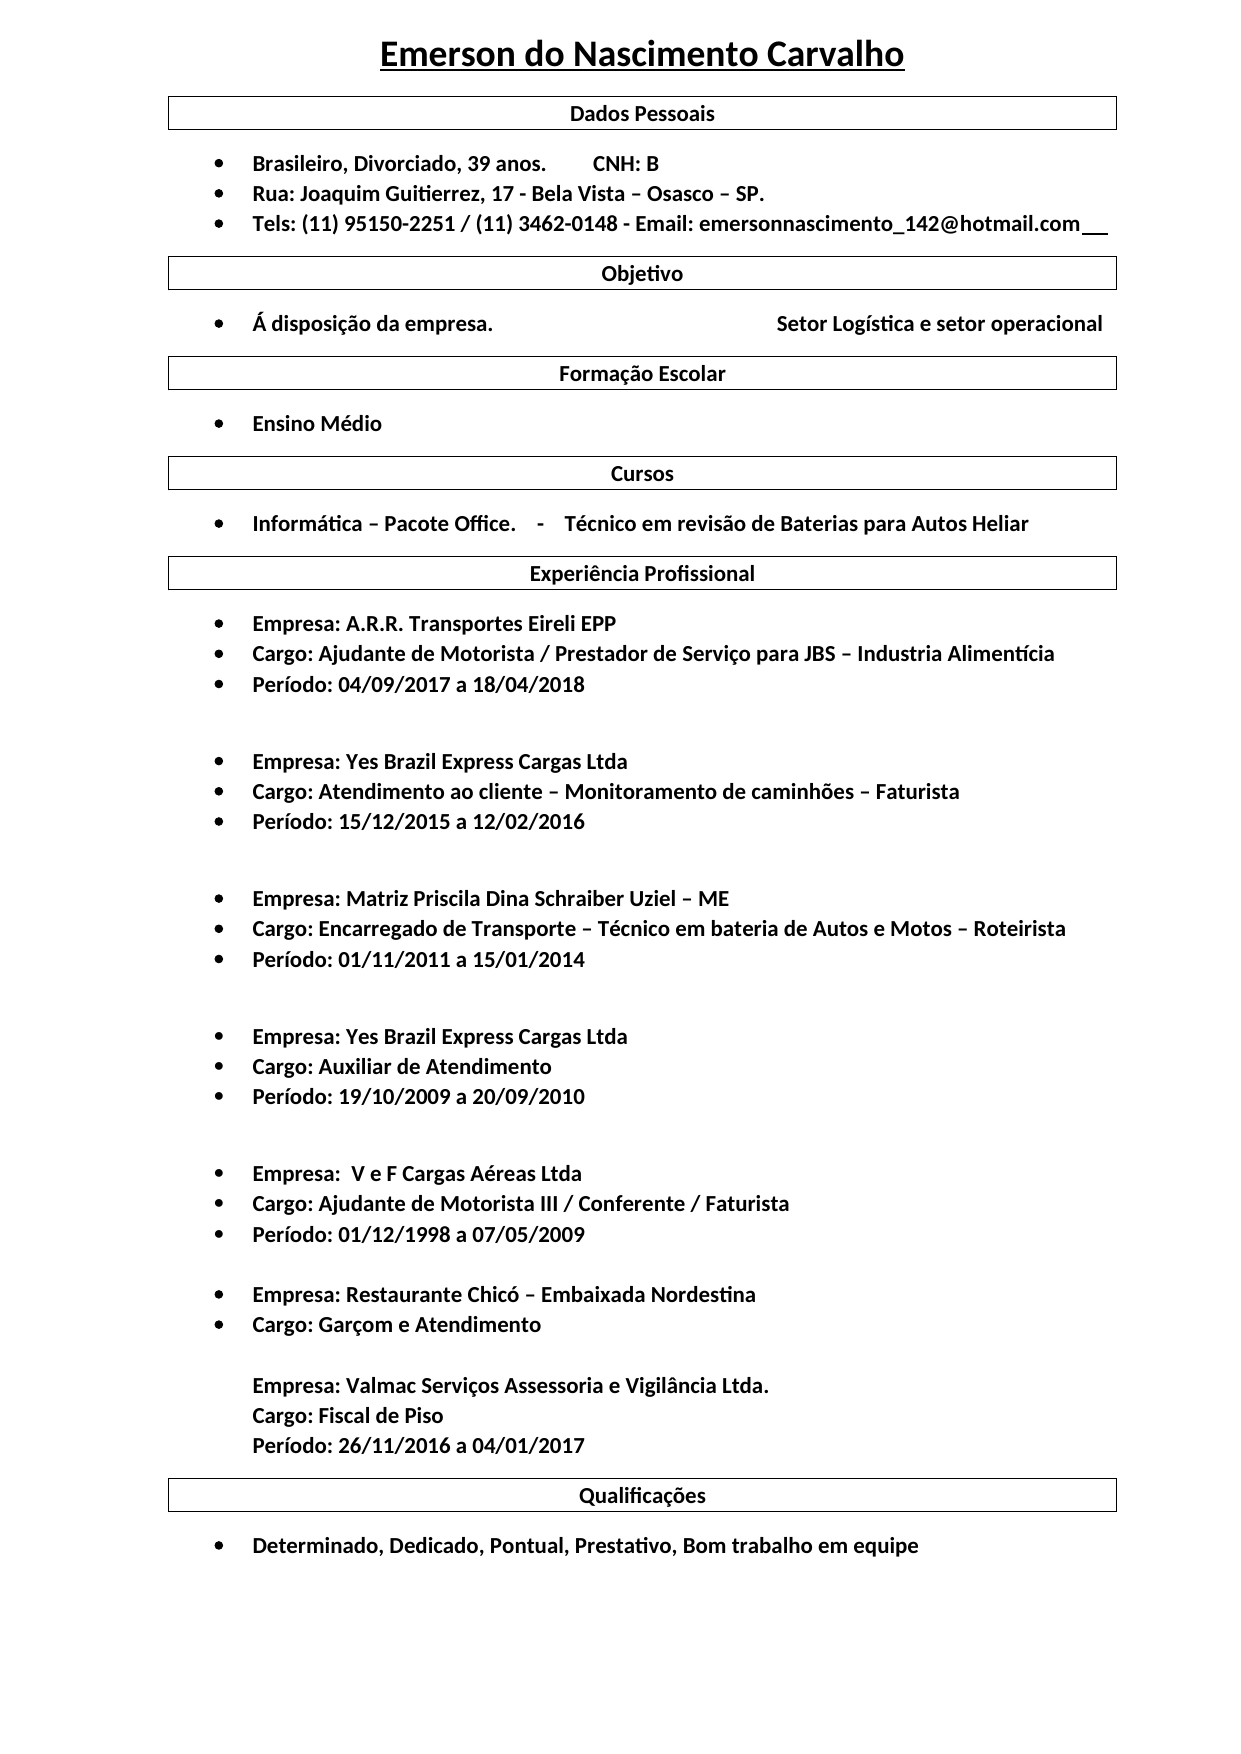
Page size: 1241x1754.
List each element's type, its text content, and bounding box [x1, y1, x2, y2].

list Cargo: Garçom e Atendimento [215, 1310, 1107, 1338]
list Período: 04/09/2017 a 18/04/2018 [215, 670, 1107, 698]
list Cargo: Fiscal de Piso [252, 1401, 1107, 1429]
list Á disposição da empresa. Setor Logística e setor operacional [215, 309, 1107, 337]
list Cargo: Atendimento ao cliente – Monitoramento de caminhões – Faturista [215, 777, 1107, 805]
list Cargo: Auxiliar de Atendimento [215, 1052, 1107, 1080]
list Brasileiro, Divorciado, 39 anos. CNH: B [215, 149, 1107, 177]
list Período: 15/12/2015 a 12/02/2016 [215, 807, 1107, 835]
list Rua: Joaquim Guitierrez, 17 - Bela Vista – Osasco – SP. [215, 179, 1107, 207]
list Cargo: Ajudante de Motorista / Prestador de Serviço para JBS – Industria Alimentícia [215, 639, 1107, 667]
list Empresa: Valmac Serviços Assessoria e Vigilância Ltda. [252, 1371, 1107, 1399]
list Período: 01/11/2011 a 15/01/2014 [215, 945, 1107, 973]
list Empresa: Restaurante Chicó – Embaixada Nordestina [215, 1280, 1107, 1308]
list Empresa: Matriz Priscila Dina Schraiber Uziel – ME [215, 884, 1107, 912]
list Período: 26/11/2016 a 04/01/2017 [252, 1431, 1107, 1459]
list Tels: (11) 95150-2251 / (11) 3462-0148 - Email: emersonnascimento_142@hotmail.com [215, 209, 1107, 237]
list Empresa: Yes Brazil Express Cargas Ltda [215, 747, 1107, 775]
list Cargo: Encarregado de Transporte – Técnico em bateria de Autos e Motos – Roteirista [215, 914, 1107, 942]
text Qualificações [169, 1479, 1116, 1511]
text Emerson do Nascimento Carvalho [177, 29, 1107, 75]
text Experiência Profissional [169, 557, 1116, 589]
list Cargo: Ajudante de Motorista III / Conferente / Faturista [215, 1189, 1107, 1217]
list Período: 19/10/2009 a 20/09/2010 [215, 1082, 1107, 1110]
list Empresa: A.R.R. Transportes Eireli EPP [215, 609, 1107, 637]
text Objetivo [169, 257, 1116, 289]
text Formação Escolar [169, 357, 1116, 389]
list Informática – Pacote Office. - Técnico em revisão de Baterias para Autos Heliar [215, 509, 1107, 537]
list Período: 01/12/1998 a 07/05/2009 [215, 1220, 1107, 1248]
text Dados Pessoais [169, 97, 1116, 129]
text Cursos [169, 457, 1116, 489]
list Empresa: Yes Brazil Express Cargas Ltda [215, 1022, 1107, 1050]
list Ensino Médio [215, 409, 1107, 437]
list Determinado, Dedicado, Pontual, Prestativo, Bom trabalho em equipe [215, 1531, 1107, 1559]
list Empresa: V e F Cargas Aéreas Ltda [215, 1159, 1107, 1187]
